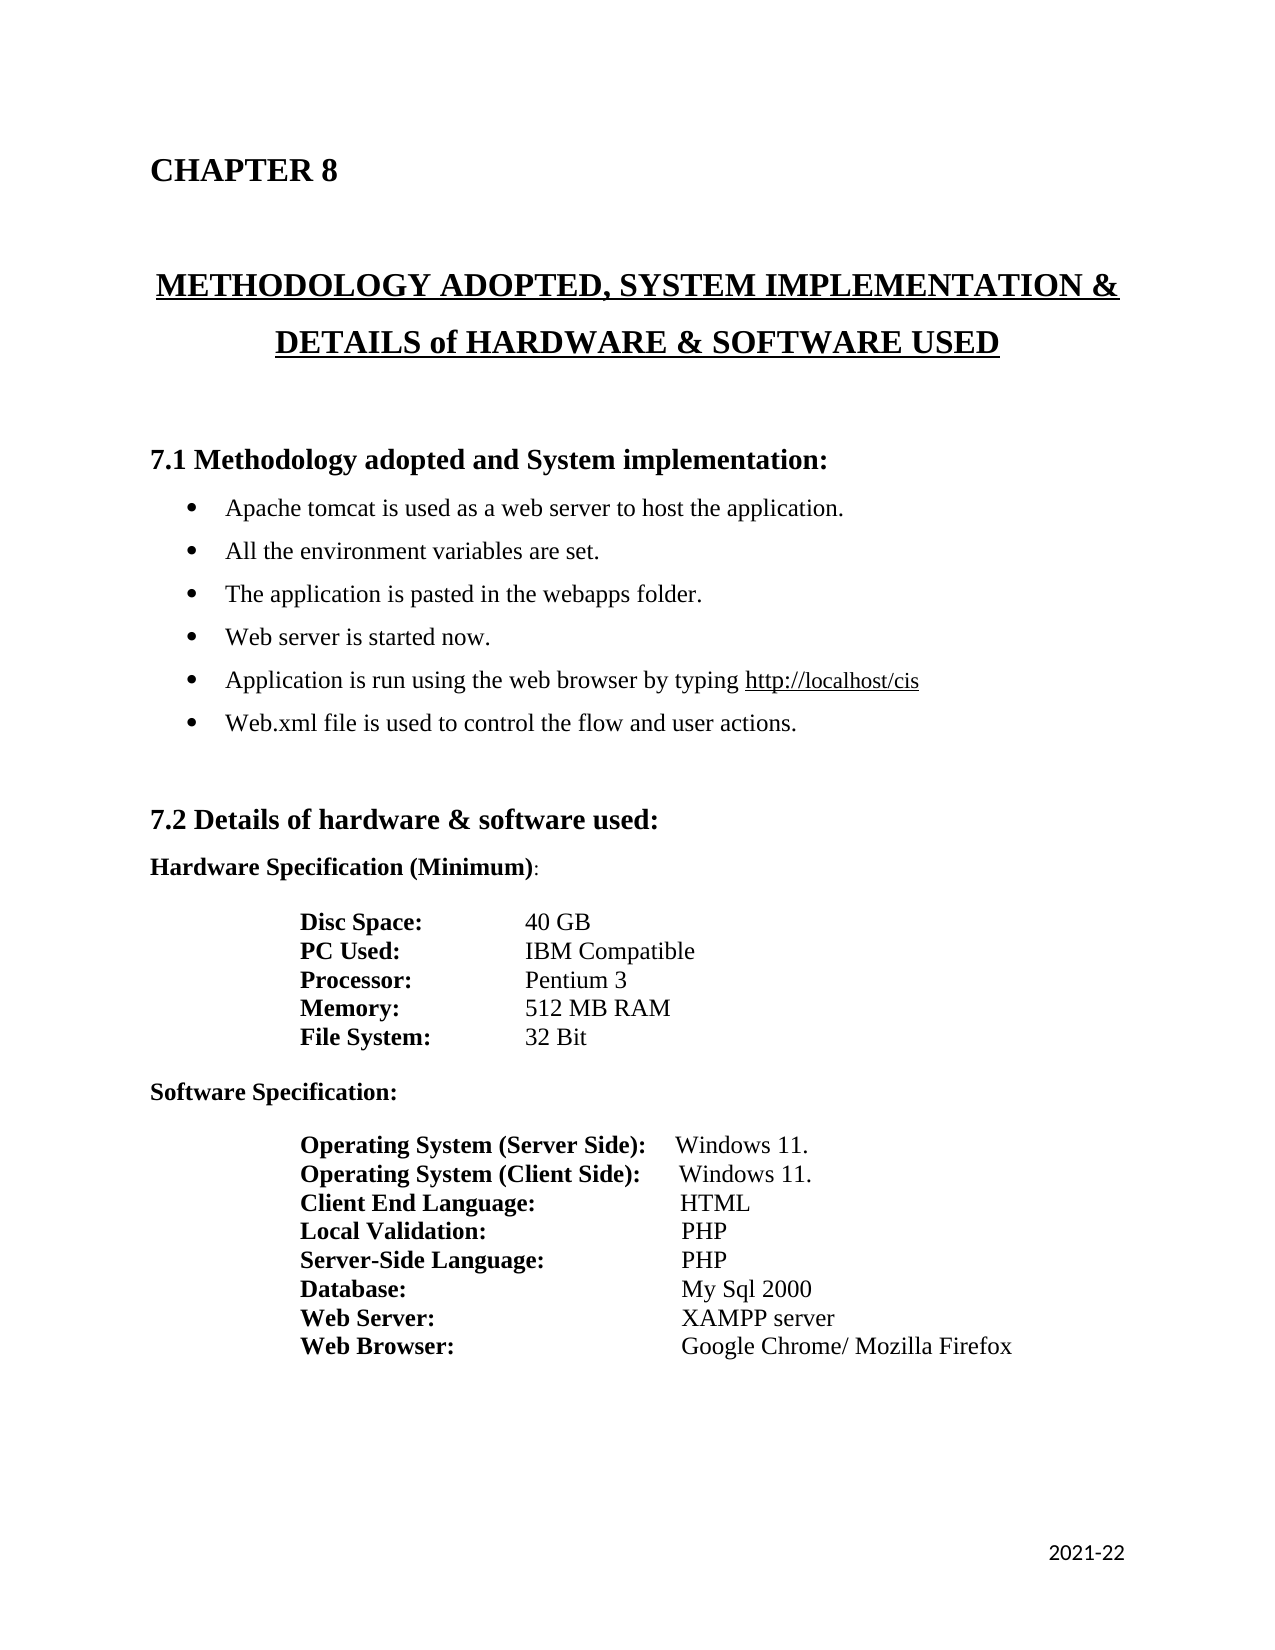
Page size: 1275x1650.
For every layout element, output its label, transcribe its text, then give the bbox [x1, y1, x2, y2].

text Memory: 512 MB RAM [150, 993, 1125, 1022]
text Server-Side Language: PHP [225, 1245, 1125, 1274]
text Operating System (Server Side): Windows 11. [150, 1130, 1125, 1159]
text Local Validation: PHP [225, 1216, 1125, 1245]
text Disc Space: 40 GB [150, 907, 1125, 936]
text Web Server: XAMPP server [225, 1303, 1125, 1331]
text CHAPTER 8 [150, 150, 1125, 188]
list Apache tomcat is used as a web server to host the application. [187, 493, 1125, 521]
list All the environment variables are set. [187, 536, 1125, 564]
text 7.1 Methodology adopted and System implementation: [150, 442, 1125, 476]
list Application is run using the web browser by typing http://localhost/cis [187, 665, 1125, 694]
text Processor: Pentium 3 [150, 965, 1125, 993]
text File System: 32 Bit [150, 1022, 1125, 1051]
text PC Used: IBM Compatible [150, 936, 1125, 965]
list The application is pasted in the webapps folder. [187, 579, 1125, 608]
text Web Browser: Google Chrome/ Mozilla Firefox [150, 1331, 1125, 1360]
list Web.xml file is used to control the flow and user actions. [187, 708, 1125, 737]
text Database: My Sql 2000 [225, 1274, 1125, 1303]
text Client End Language: HTML [225, 1188, 1125, 1216]
text Hardware Specification (Minimum): [150, 852, 1125, 881]
text METHODOLOGY ADOPTED, SYSTEM IMPLEMENTATION & DETAILS of HARDWARE & SOFTWARE USED [150, 265, 1125, 361]
text Operating System (Client Side): Windows 11. [300, 1159, 1125, 1188]
text 7.2 Details of hardware & software used: [150, 802, 1125, 835]
list Web server is started now. [187, 622, 1125, 651]
text Software Specification: [150, 1077, 1125, 1106]
